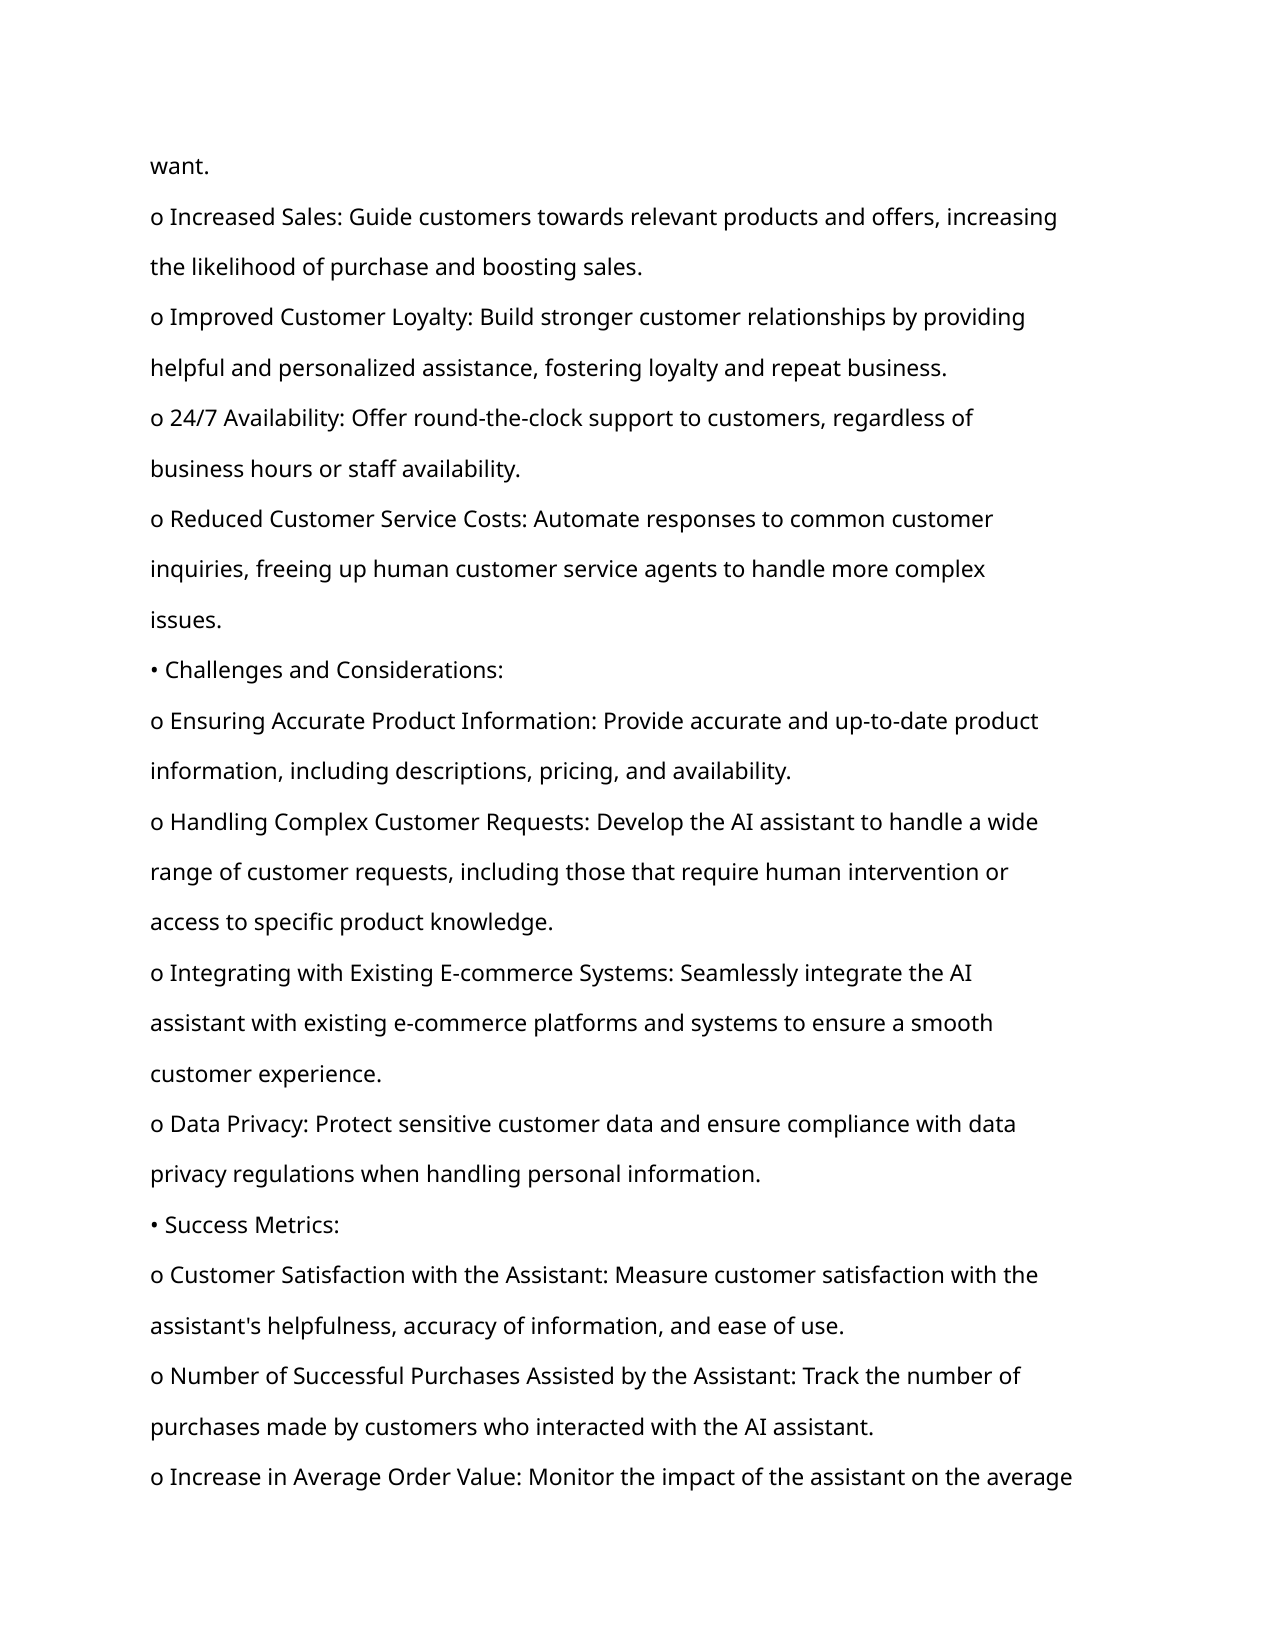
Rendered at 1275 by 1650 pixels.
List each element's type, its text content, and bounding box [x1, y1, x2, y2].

text issues. [150, 604, 1125, 635]
text o Increased Sales: Guide customers towards relevant products and offers, increasing [150, 200, 1125, 232]
text o Improved Customer Loyalty: Build stronger customer relationships by providing [150, 301, 1125, 332]
text purchases made by customers who interacted with the AI assistant. [150, 1410, 1125, 1442]
text o Number of Successful Purchases Assisted by the Assistant: Track the number of [150, 1360, 1125, 1391]
text o 24/7 Availability: Offer round-the-clock support to customers, regardless of [150, 402, 1125, 433]
text o Increase in Average Order Value: Monitor the impact of the assistant on the average [150, 1461, 1125, 1492]
text the likelihood of purchase and boosting sales. [150, 251, 1125, 282]
text o Data Privacy: Protect sensitive customer data and ensure compliance with data [150, 1108, 1125, 1139]
text o Ensuring Accurate Product Information: Provide accurate and up-to-date product [150, 704, 1125, 736]
text access to specific product knowledge. [150, 906, 1125, 937]
text assistant with existing e-commerce platforms and systems to ensure a smooth [150, 1007, 1125, 1038]
text information, including descriptions, pricing, and availability. [150, 755, 1125, 786]
text • Success Metrics: [150, 1209, 1125, 1240]
text o Integrating with Existing E-commerce Systems: Seamlessly integrate the AI [150, 957, 1125, 988]
text range of customer requests, including those that require human intervention or [150, 856, 1125, 887]
text customer experience. [150, 1057, 1125, 1089]
text inquiries, freeing up human customer service agents to handle more complex [150, 553, 1125, 584]
text o Reduced Customer Service Costs: Automate responses to common customer [150, 503, 1125, 534]
text privacy regulations when handling personal information. [150, 1158, 1125, 1189]
text o Handling Complex Customer Requests: Develop the AI assistant to handle a wide [150, 805, 1125, 837]
text o Customer Satisfaction with the Assistant: Measure customer satisfaction with the [150, 1259, 1125, 1290]
text helpful and personalized assistance, fostering loyalty and repeat business. [150, 352, 1125, 383]
text assistant's helpfulness, accuracy of information, and ease of use. [150, 1309, 1125, 1341]
text • Challenges and Considerations: [150, 654, 1125, 685]
text business hours or staff availability. [150, 452, 1125, 484]
text want. [150, 150, 1125, 181]
